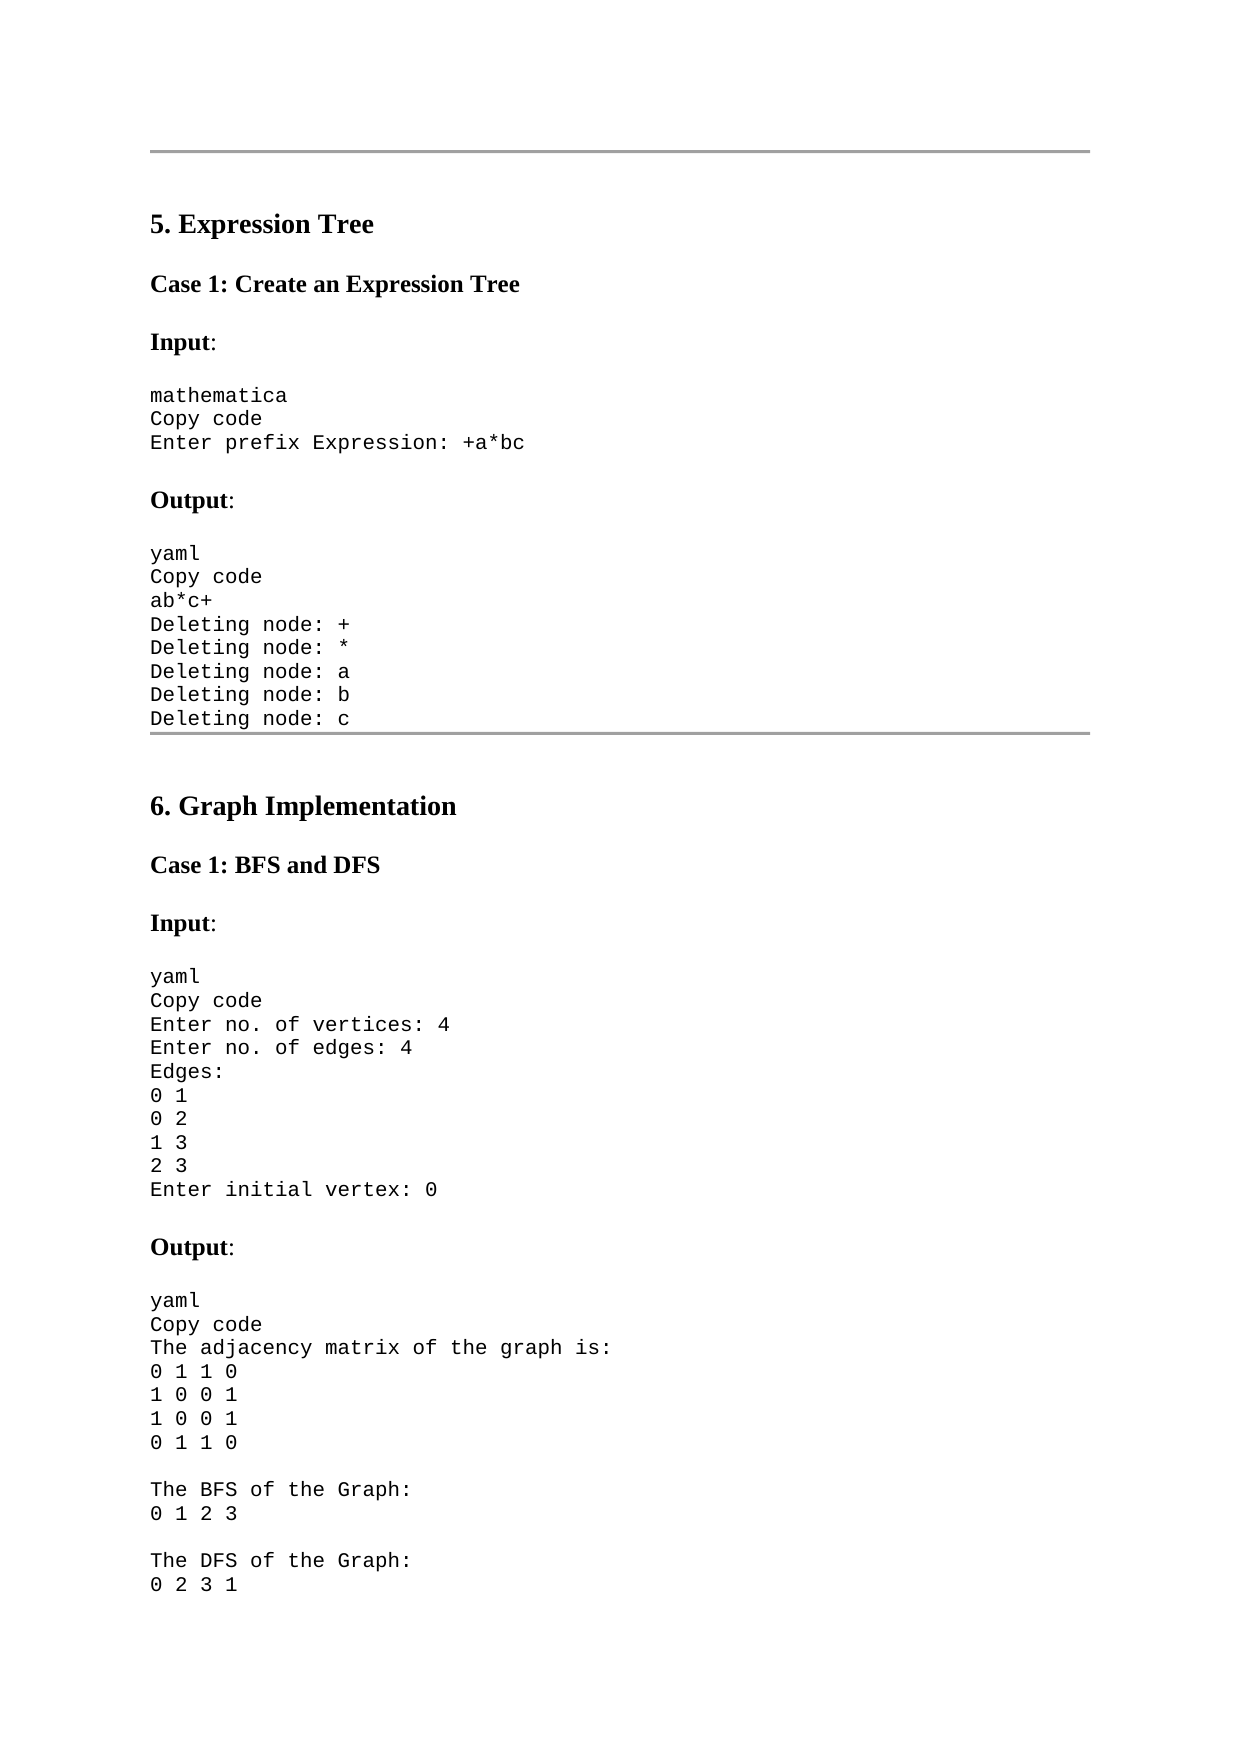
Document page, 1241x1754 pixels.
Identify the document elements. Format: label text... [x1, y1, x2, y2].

text yaml [150, 1290, 1090, 1313]
text Deleting node: + [150, 613, 1090, 637]
text Enter no. of vertices: 4 [150, 1014, 1090, 1037]
text 0 2 [150, 1108, 1090, 1132]
text Edges: [150, 1061, 1090, 1084]
text 1 0 0 1 [150, 1384, 1090, 1408]
text mathematica [150, 384, 1090, 408]
text 1 0 0 1 [150, 1408, 1090, 1432]
text 6. Graph Implementation [150, 789, 1090, 821]
text Output: [150, 1232, 1090, 1261]
text The BFS of the Graph: [150, 1479, 1090, 1503]
text 0 1 2 3 [150, 1503, 1090, 1526]
text Deleting node: a [150, 661, 1090, 684]
text Case 1: BFS and DFS [150, 851, 1090, 879]
text 0 2 3 1 [150, 1574, 1090, 1597]
text Input: [150, 908, 1090, 937]
text Copy code [150, 1313, 1090, 1337]
text Case 1: Create an Expression Tree [150, 269, 1090, 297]
text 0 1 1 0 [150, 1432, 1090, 1455]
text 0 1 [150, 1084, 1090, 1108]
text Enter prefix Expression: +a*bc [150, 432, 1090, 456]
text The DFS of the Graph: [150, 1550, 1090, 1574]
text Input: [150, 327, 1090, 355]
text 2 3 [150, 1156, 1090, 1179]
text Copy code [150, 990, 1090, 1014]
text Deleting node: * [150, 637, 1090, 661]
text Enter no. of edges: 4 [150, 1037, 1090, 1061]
text yaml [150, 966, 1090, 990]
text Output: [150, 485, 1090, 513]
text Deleting node: b [150, 684, 1090, 708]
text Copy code [150, 566, 1090, 590]
text 5. Expression Tree [150, 207, 1090, 239]
text ab*c+ [150, 590, 1090, 613]
text yaml [150, 543, 1090, 566]
text The adjacency matrix of the graph is: [150, 1337, 1090, 1361]
text 0 1 1 0 [150, 1361, 1090, 1384]
text 1 3 [150, 1132, 1090, 1156]
text Deleting node: c [150, 708, 1090, 731]
text Enter initial vertex: 0 [150, 1179, 1090, 1203]
text Copy code [150, 408, 1090, 432]
